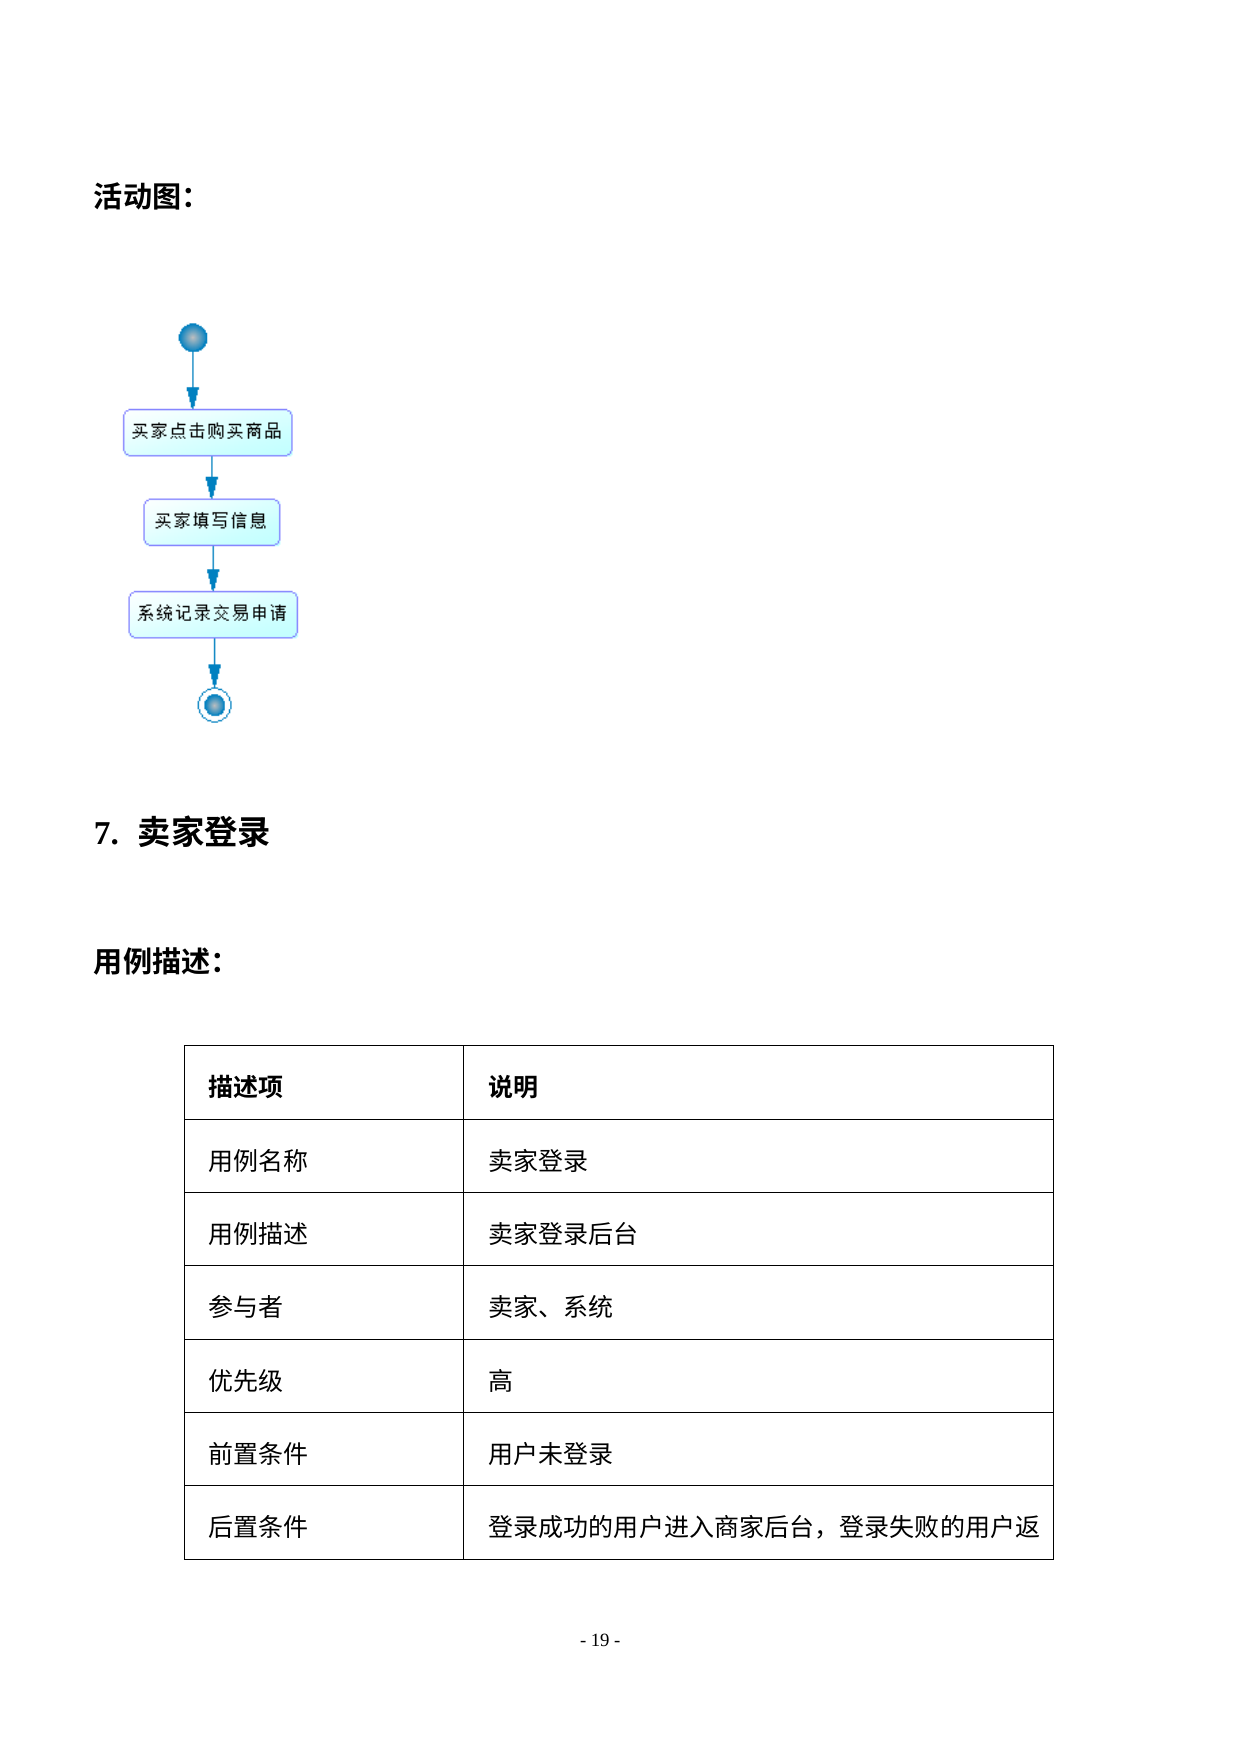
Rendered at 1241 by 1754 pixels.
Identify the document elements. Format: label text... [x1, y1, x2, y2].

subtitle 用例描述： [94, 927, 1144, 992]
table_cell 登录成功的用户进入商家后台，登录失败的用户返回错误信息。 [464, 1486, 1053, 1558]
subtitle 卖家登录 [94, 797, 1144, 862]
subtitle 活动图： [94, 162, 1144, 227]
table_header 说明 [464, 1046, 1053, 1118]
table_cell 卖家登录后台 [464, 1193, 1053, 1265]
table_cell 用户未登录 [464, 1413, 1053, 1485]
table_cell 卖家登录 [464, 1120, 1053, 1192]
table_cell 后置条件 [185, 1486, 463, 1558]
table_cell 卖家、系统 [464, 1266, 1053, 1338]
picture [92, 280, 381, 746]
table_cell 前置条件 [185, 1413, 463, 1485]
table_cell 高 [464, 1340, 1053, 1412]
table_cell 参与者 [185, 1266, 463, 1338]
table_cell 优先级 [185, 1340, 463, 1412]
table_cell 用例描述 [185, 1193, 463, 1265]
table_header 描述项 [185, 1046, 463, 1118]
table_cell 用例名称 [185, 1120, 463, 1192]
